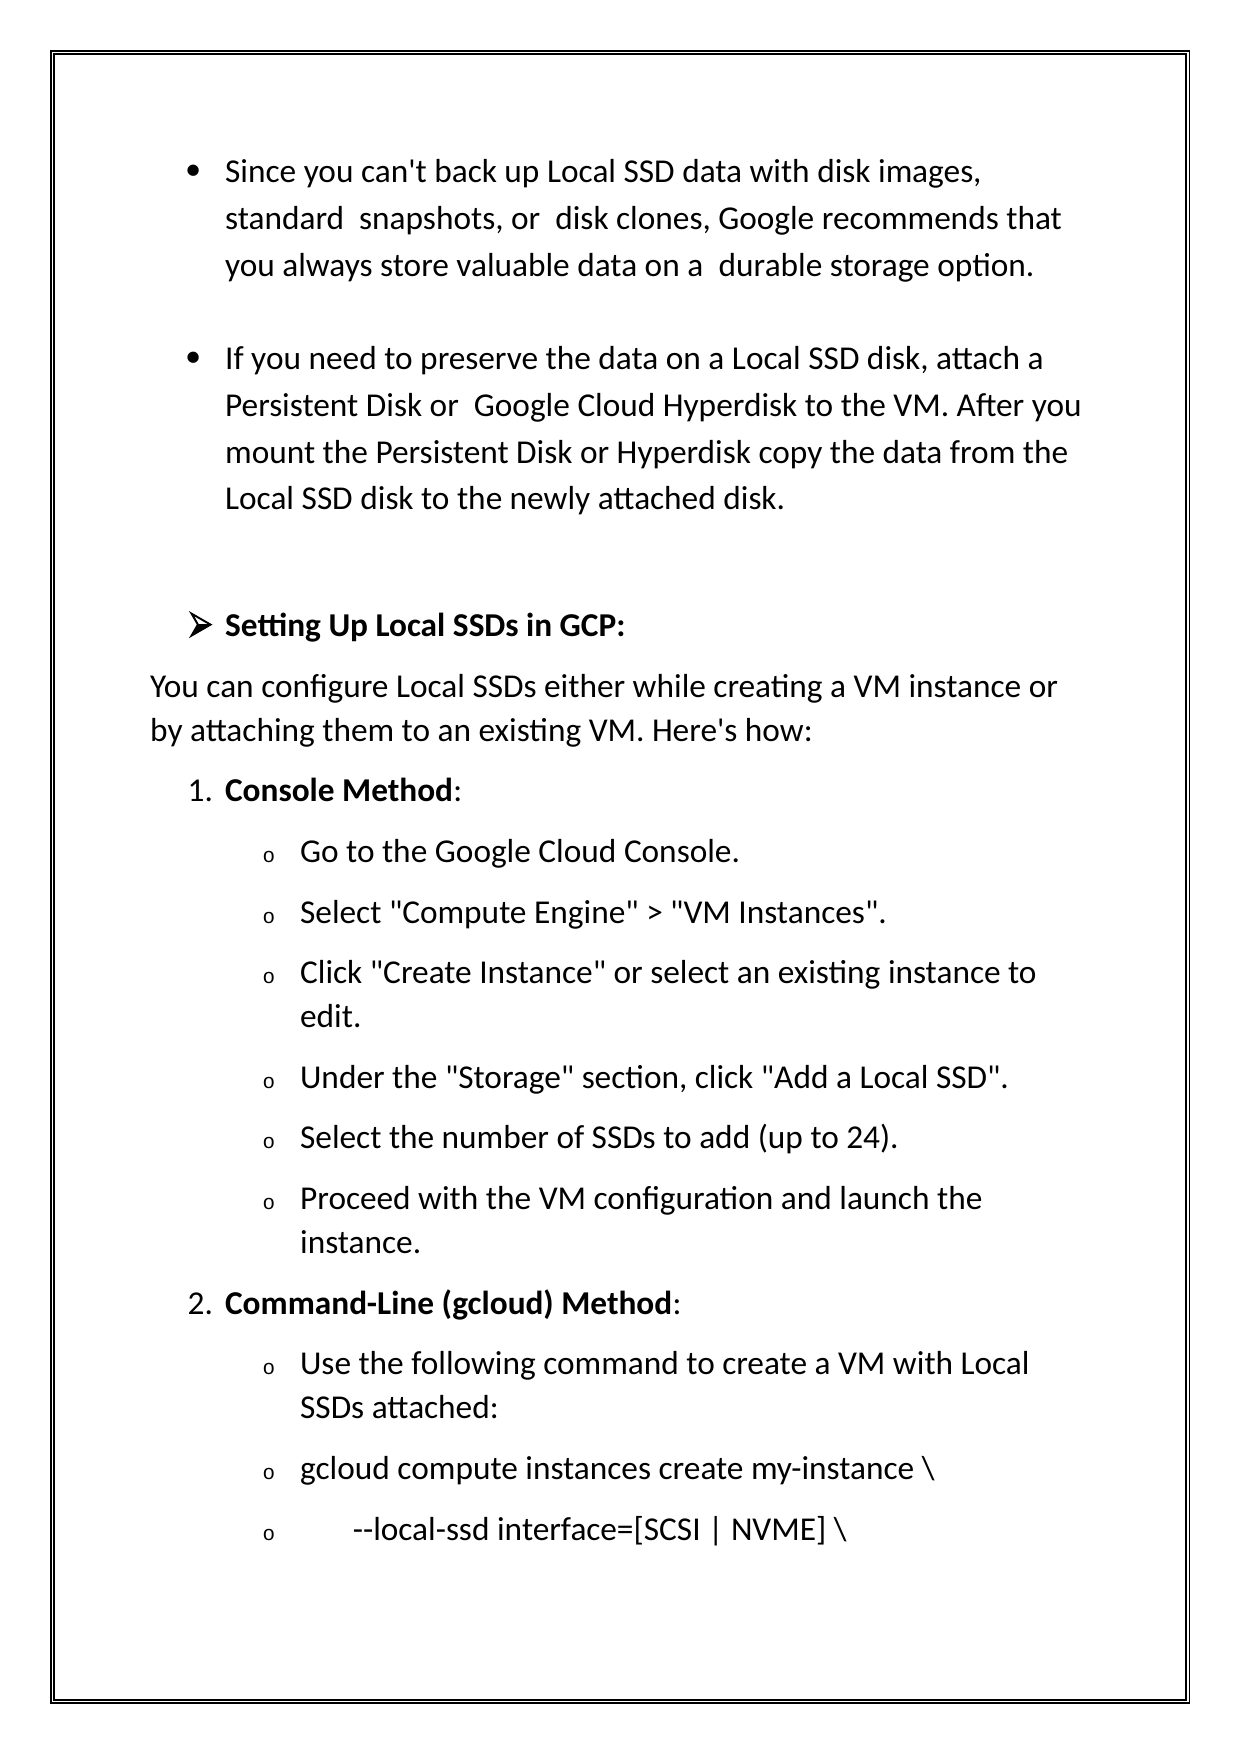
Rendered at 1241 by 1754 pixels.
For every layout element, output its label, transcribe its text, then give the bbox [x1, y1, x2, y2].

list If you need to preserve the data on a Local SSD disk, attach a Persistent Disk or Google Cloud Hyperdisk to the VM. After you mount the Persistent Disk or Hyperdisk copy the data from the Local SSD disk to the newly attached disk. [187, 337, 1090, 518]
list Use the following command to create a VM with Local SSDs attached: [262, 1342, 1090, 1427]
list Console Method: [187, 769, 1090, 810]
text You can configure Local SSDs either while creating a VM instance or by attaching them to an existing VM. Here's how: [150, 665, 1090, 749]
list Select the number of SSDs to add (up to 24). [262, 1117, 1090, 1157]
list Setting Up Local SSDs in GCP: [187, 604, 1090, 645]
list Click "Create Instance" or select an existing instance to edit. [262, 951, 1090, 1036]
list Select "Compute Engine" > "VM Instances". [262, 891, 1090, 931]
list Command-Line (gcloud) Method: [187, 1282, 1090, 1322]
list Since you can't back up Local SSD data with disk images, standard snapshots, or disk clones, Google recommends that you always store valuable data on a durable storage option. [187, 150, 1090, 284]
list Go to the Google Cloud Console. [262, 830, 1090, 871]
list Under the "Storage" section, click "Add a Local SSD". [262, 1056, 1090, 1097]
list Proceed with the VM configuration and launch the instance. [262, 1177, 1090, 1262]
list --local-ssd interface=[SCSI | NVME] \ [262, 1508, 1090, 1548]
list gcloud compute instances create my-instance \ [262, 1447, 1090, 1488]
